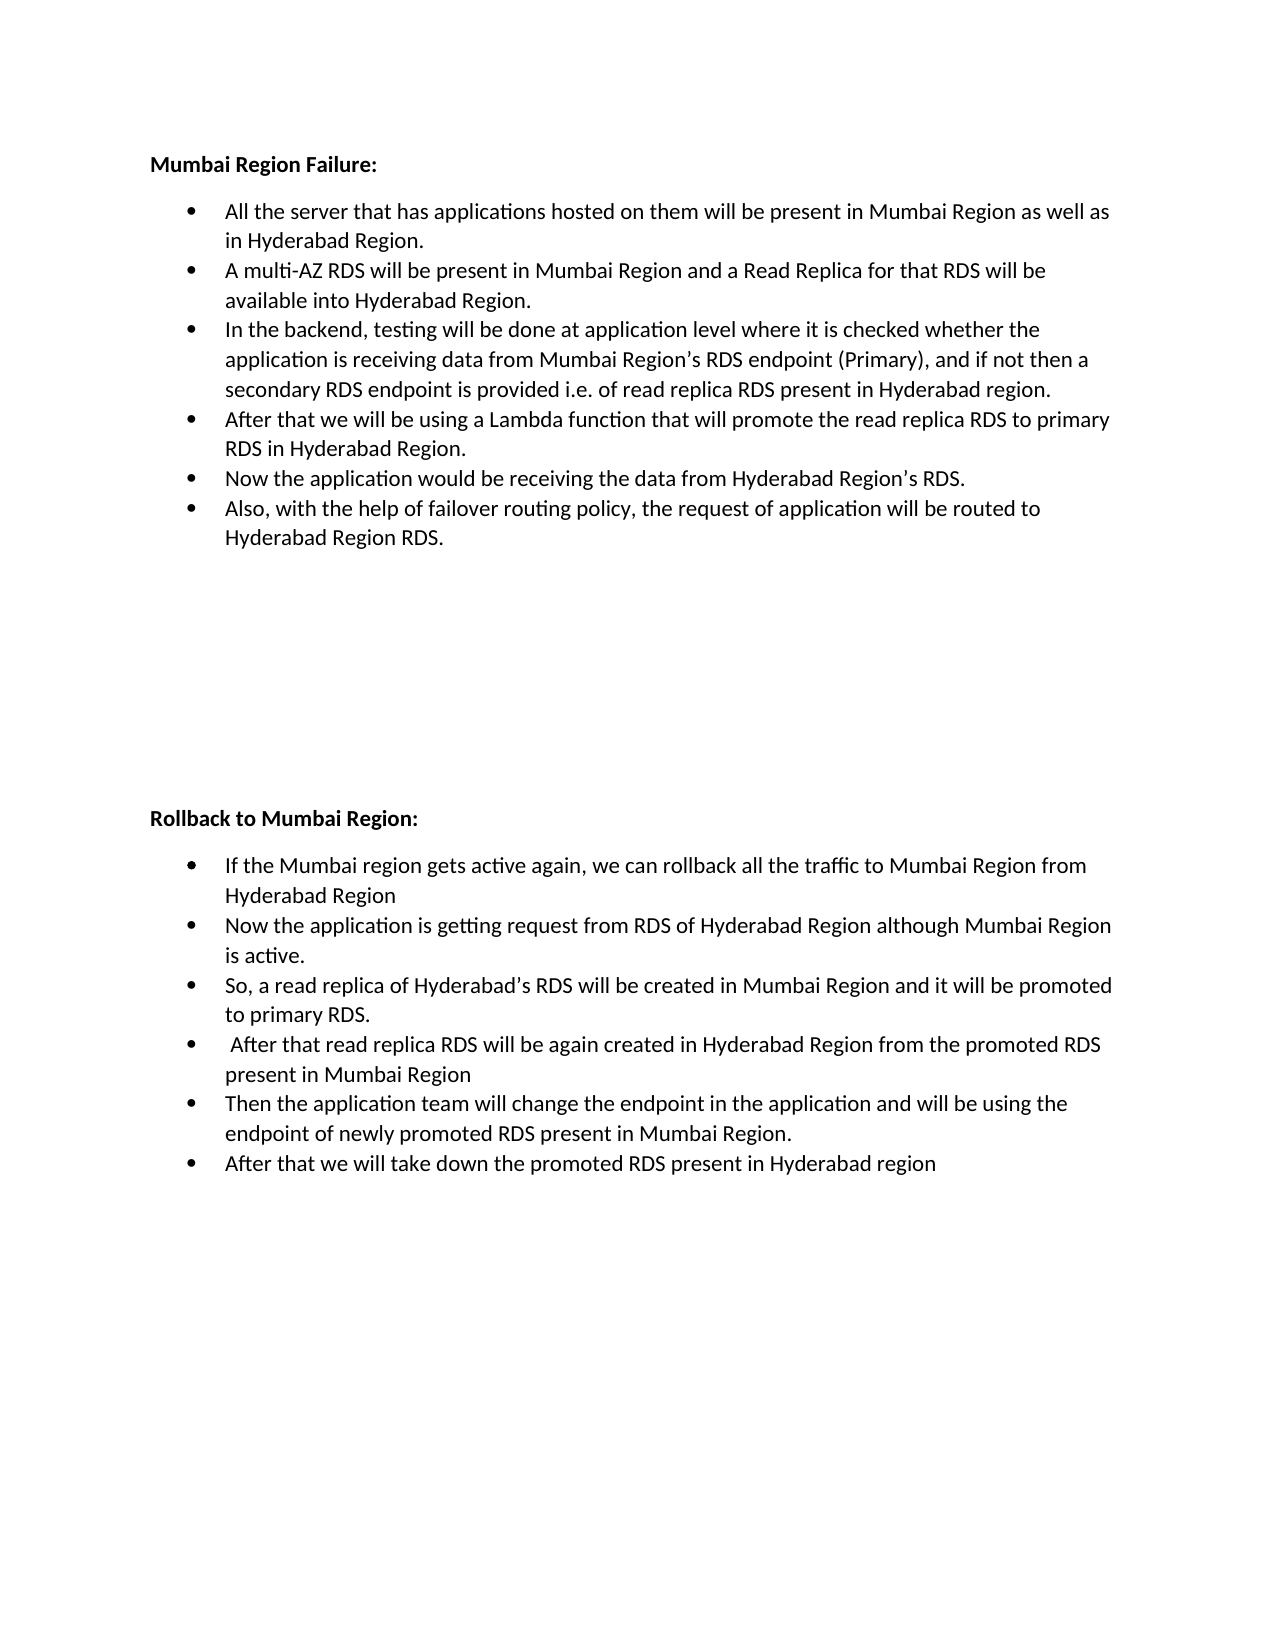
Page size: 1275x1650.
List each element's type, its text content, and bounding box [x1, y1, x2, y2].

list Now the application is getting request from RDS of Hyderabad Region although Mumbai Region is active. [187, 911, 1125, 969]
list Also, with the help of failover routing policy, the request of application will be routed to Hyderabad Region RDS. [187, 494, 1125, 551]
list After that we will be using a Lambda function that will promote the read replica RDS to primary RDS in Hyderabad Region. [187, 405, 1125, 462]
list In the backend, testing will be done at application level where it is checked whether the application is receiving data from Mumbai Region’s RDS endpoint (Primary), and if not then a secondary RDS endpoint is provided i.e. of read replica RDS present in Hyderabad region. [187, 316, 1125, 403]
list So, a read replica of Hyderabad’s RDS will be created in Mumbai Region and it will be promoted to primary RDS. [187, 971, 1125, 1028]
text Rollback to Mumbai Region: [150, 804, 1125, 832]
list After that read replica RDS will be again created in Hyderabad Region from the promoted RDS present in Mumbai Region [187, 1030, 1125, 1088]
list Then the application team will change the endpoint in the application and will be using the endpoint of newly promoted RDS present in Mumbai Region. [187, 1089, 1125, 1147]
list Now the application would be receiving the data from Hyderabad Region’s RDS. [187, 464, 1125, 492]
list After that we will take down the promoted RDS present in Hyderabad region [187, 1149, 1125, 1177]
list If the Mumbai region gets active again, we can rollback all the traffic to Mumbai Region from Hyderabad Region [187, 851, 1125, 909]
list A multi-AZ RDS will be present in Mumbai Region and a Read Replica for that RDS will be available into Hyderabad Region. [187, 256, 1125, 314]
text Mumbai Region Failure: [150, 150, 1125, 178]
list All the server that has applications hosted on them will be present in Mumbai Region as well as in Hyderabad Region. [187, 197, 1125, 254]
